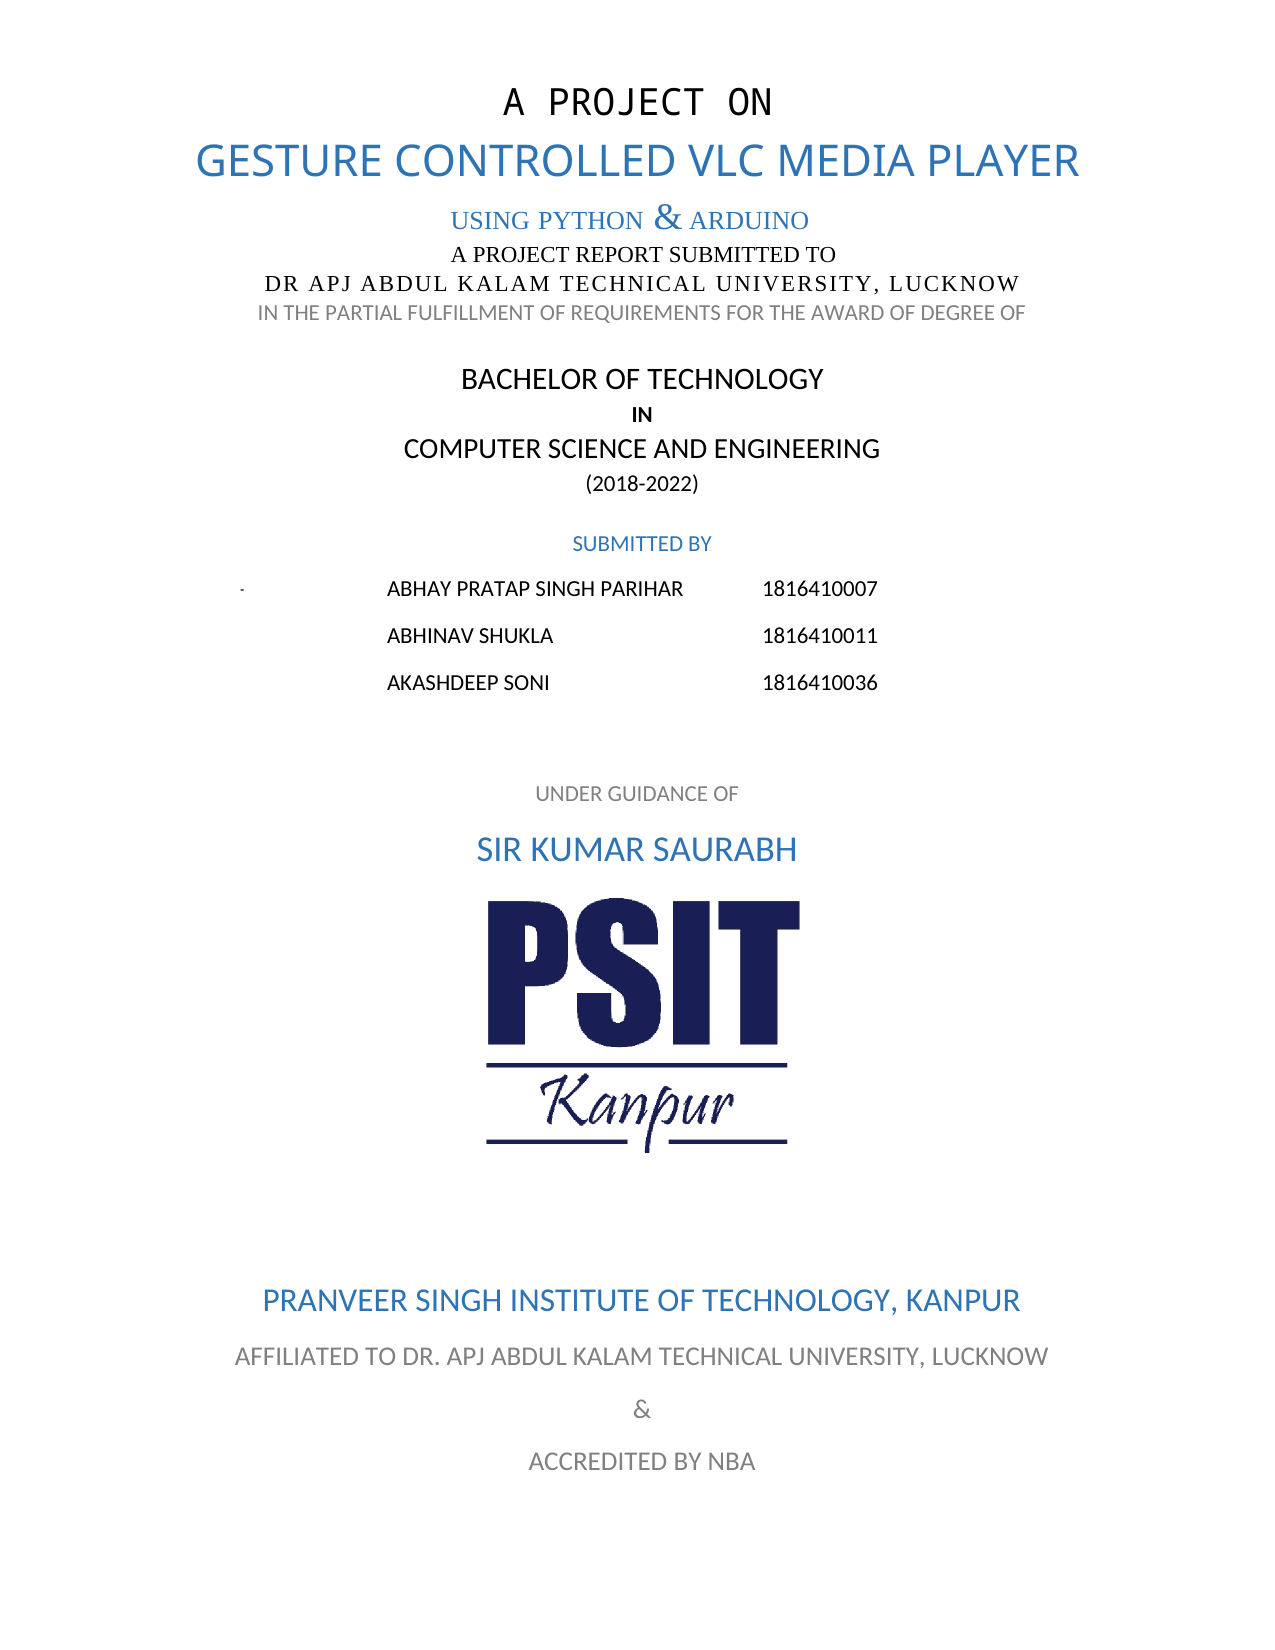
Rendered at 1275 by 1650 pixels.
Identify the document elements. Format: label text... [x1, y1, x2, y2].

text BACHELOR OF TECHNOLOGY [9, 359, 1275, 397]
text A PROJECT REPORT SUBMITTED TO [450, 242, 1163, 268]
text USING PYTHON & ARDUINO [450, 194, 1163, 237]
text IN [9, 400, 1275, 428]
text COMPUTER SCIENCE AND ENGINEERING [9, 430, 1275, 466]
text SUBMITTED BY [9, 529, 1275, 557]
text DR APJ ABDUL KALAM TECHNICAL UNIVERSITY, LUCKNOW [9, 270, 1275, 296]
text (2018-2022) [9, 469, 1275, 497]
text GESTURE CONTROLLED VLC MEDIA PLAYER [0, 130, 1275, 190]
text A PROJECT ON [0, 75, 1275, 126]
picture [466, 892, 818, 1153]
text IN THE PARTIAL FULFILLMENT OF REQUIREMENTS FOR THE AWARD OF DEGREE OF [9, 298, 1275, 326]
